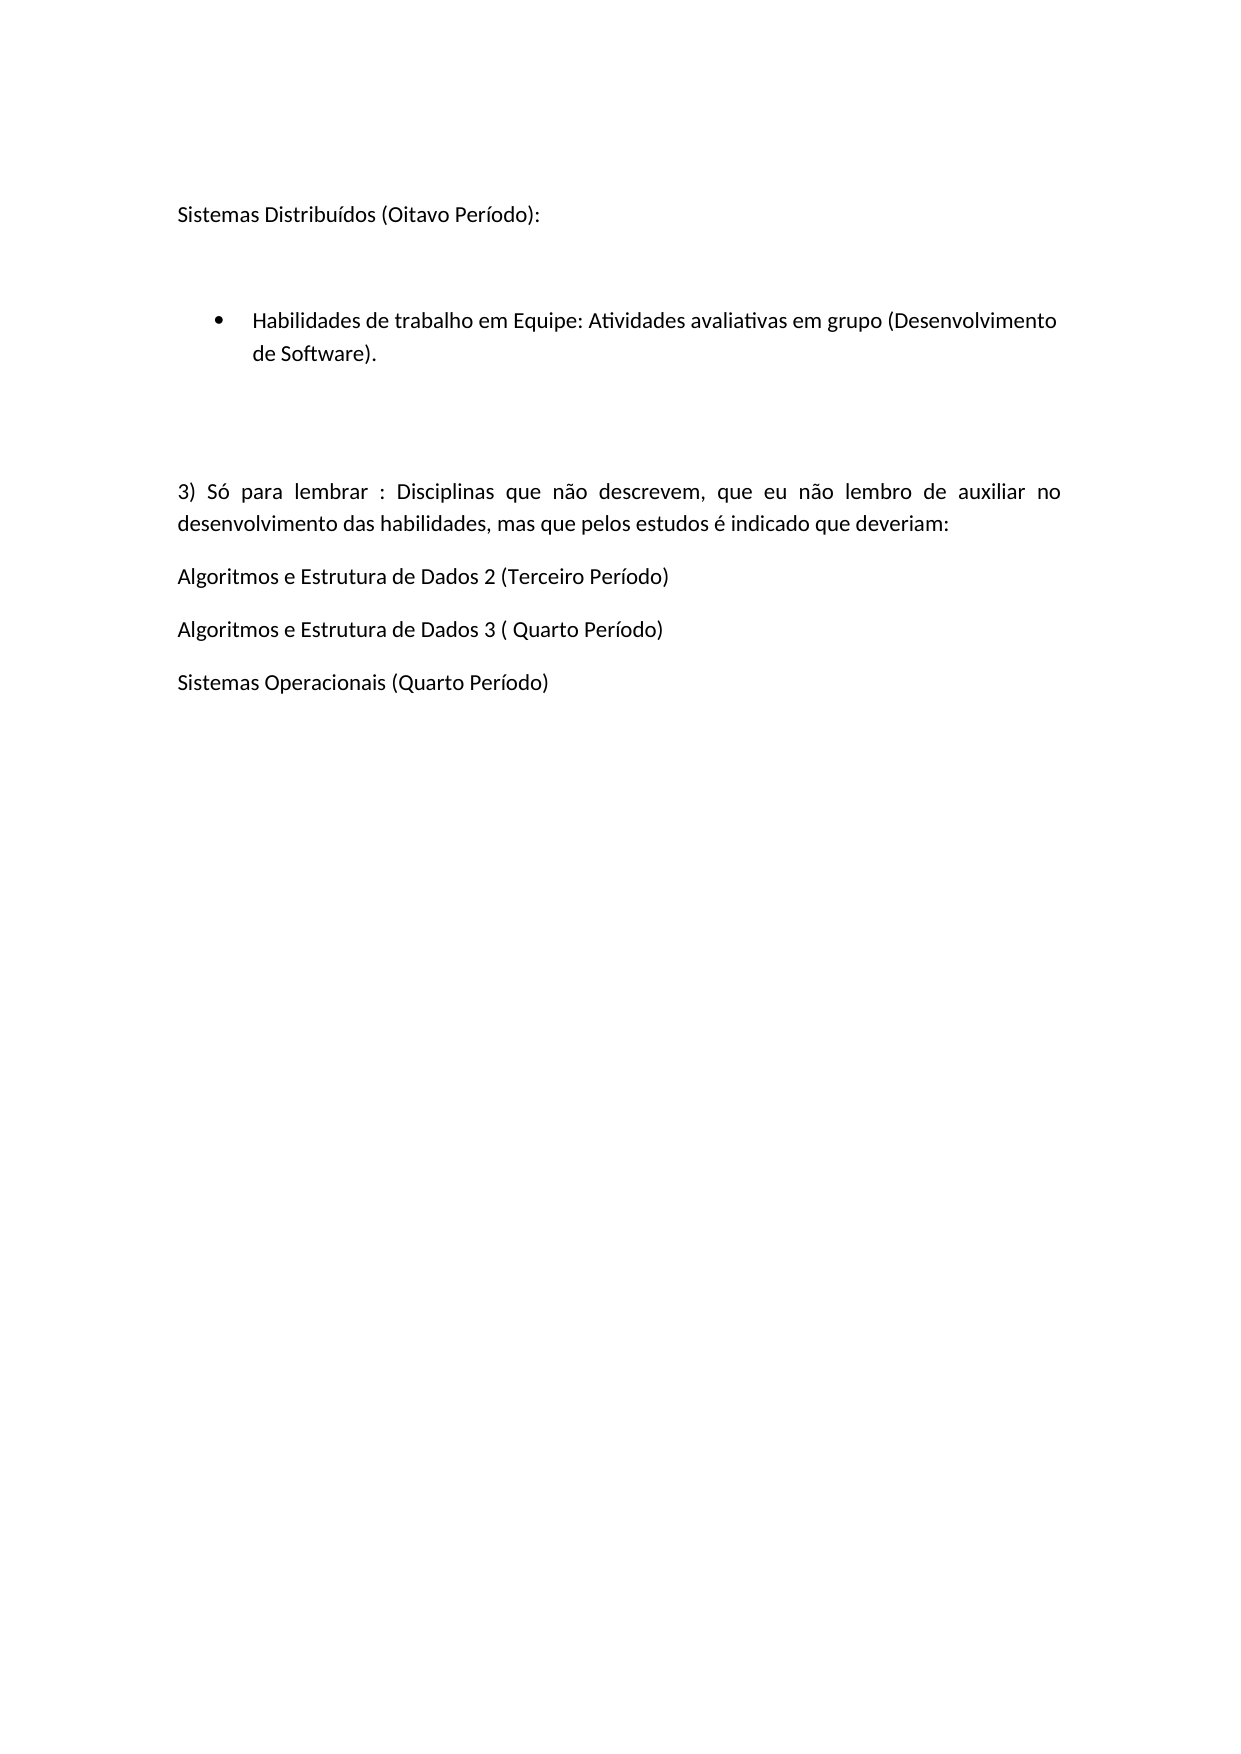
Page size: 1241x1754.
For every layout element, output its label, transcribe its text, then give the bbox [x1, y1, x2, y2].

text Algoritmos e Estrutura de Dados 3 ( Quarto Período) [177, 615, 1063, 643]
list Habilidades de trabalho em Equipe: Atividades avaliativas em grupo (Desenvolvimento de Software). [215, 307, 1063, 367]
text Algoritmos e Estrutura de Dados 2 (Terceiro Período) [177, 562, 1063, 590]
text Sistemas Operacionais (Quarto Período) [177, 668, 1063, 696]
text Sistemas Distribuídos (Oitavo Período): [177, 201, 1063, 229]
text 3) Só para lembrar : Disciplinas que não descrevem, que eu não lembro de auxiliar no desenvolvimento das habilidades, mas que pelos estudos é indicado que deveriam: [177, 477, 1063, 537]
